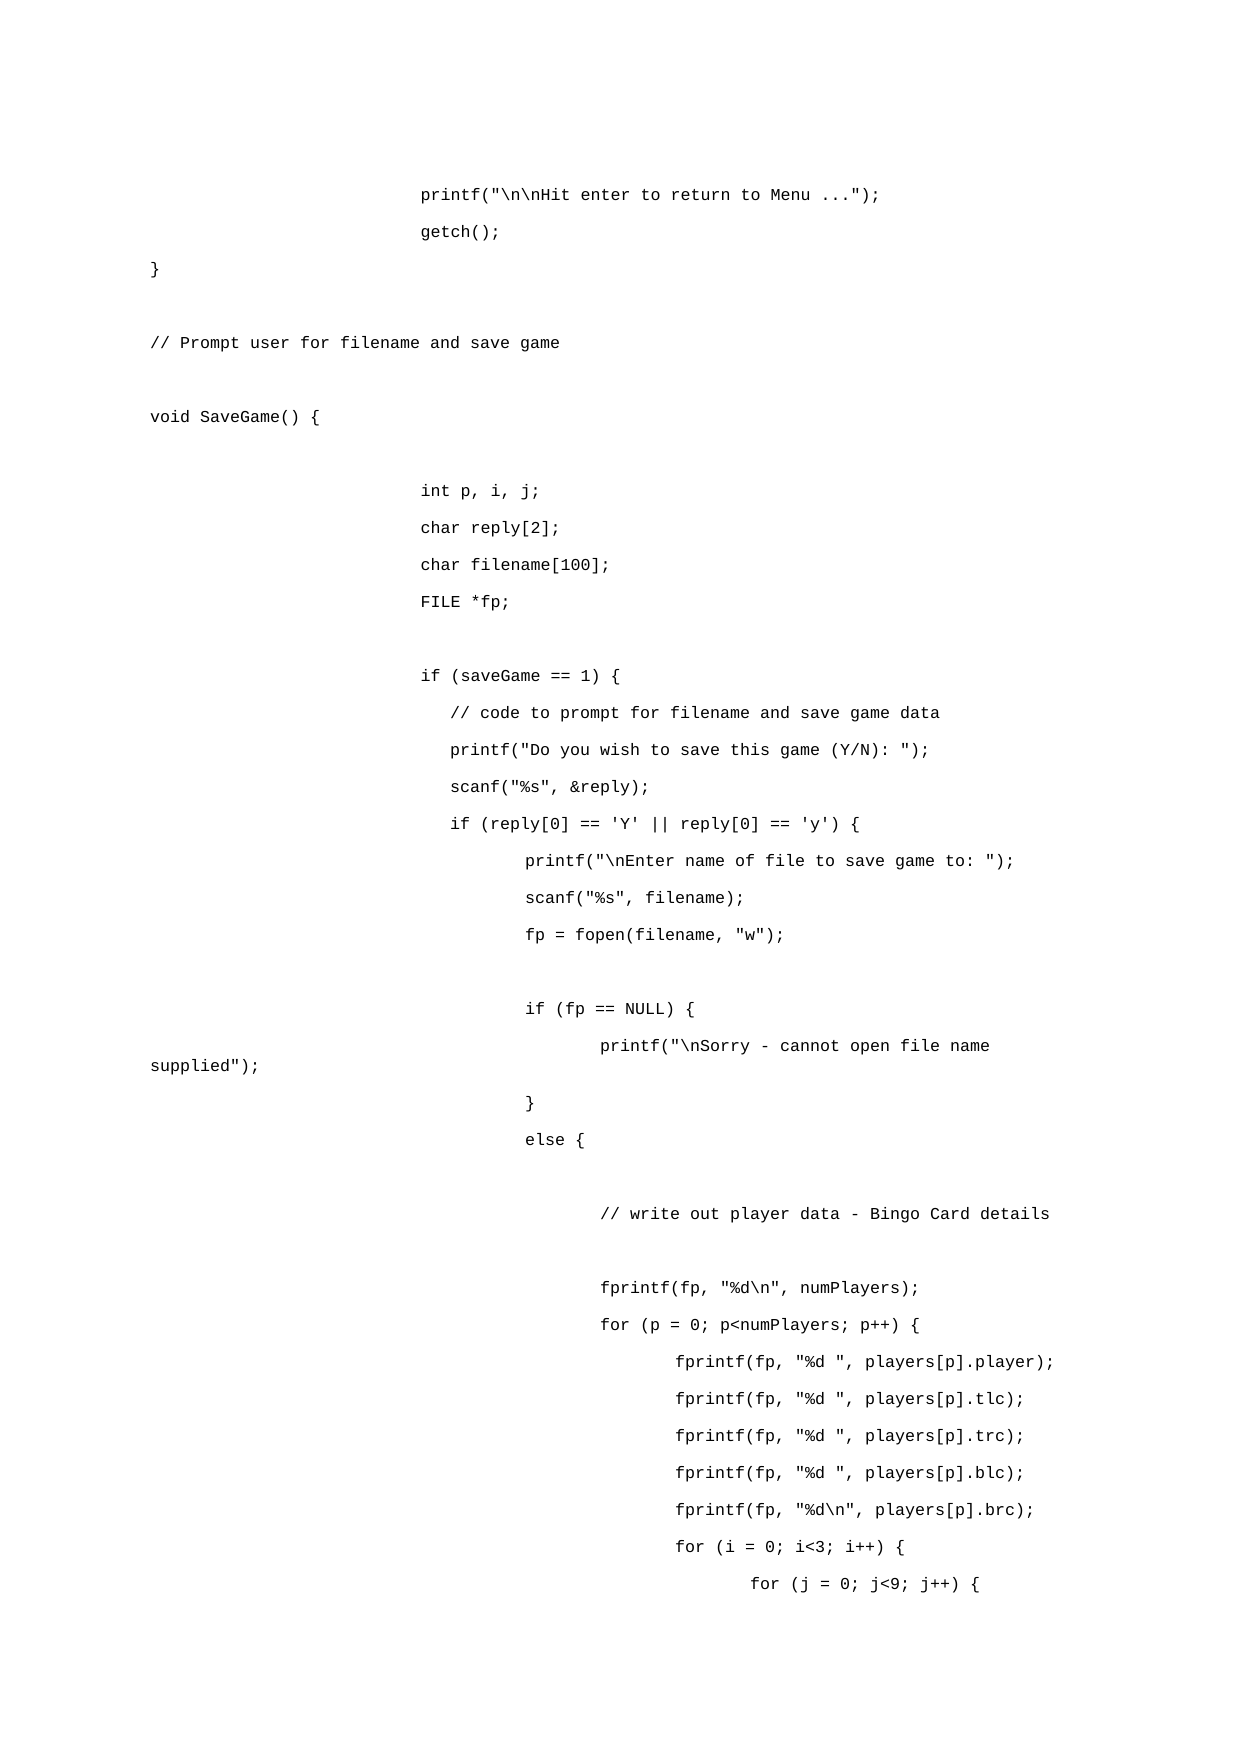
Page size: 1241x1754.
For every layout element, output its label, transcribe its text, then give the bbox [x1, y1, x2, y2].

text int p, i, j; [150, 483, 1090, 502]
text if (saveGame == 1) { [150, 668, 1090, 687]
text fp = fopen(filename, "w"); [150, 927, 1090, 945]
text if (fp == NULL) { [150, 1001, 1090, 1019]
text } [150, 1095, 1090, 1114]
text fprintf(fp, "%d\n", numPlayers); [150, 1280, 1090, 1298]
text char reply[2]; [150, 520, 1090, 539]
text else { [150, 1132, 1090, 1151]
text for (i = 0; i<3; i++) { [150, 1538, 1090, 1557]
text void SaveGame() { [150, 409, 1090, 428]
text scanf("%s", filename); [150, 889, 1090, 908]
text for (p = 0; p<numPlayers; p++) { [150, 1317, 1090, 1336]
text printf("\nEnter name of file to save game to: "); [150, 853, 1090, 871]
text printf("\n\nHit enter to return to Menu ..."); [150, 187, 1090, 206]
text fprintf(fp, "%d\n", players[p].brc); [150, 1502, 1090, 1520]
text FILE *fp; [150, 594, 1090, 613]
text scanf("%s", &reply); [150, 779, 1090, 797]
text // write out player data - Bingo Card details [150, 1206, 1090, 1224]
text printf("\nSorry - cannot open file name supplied"); [150, 1037, 1090, 1077]
text printf("Do you wish to save this game (Y/N): "); [150, 742, 1090, 761]
text if (reply[0] == 'Y' || reply[0] == 'y') { [150, 816, 1090, 834]
text fprintf(fp, "%d ", players[p].player); [150, 1354, 1090, 1372]
text // Prompt user for filename and save game [150, 335, 1090, 354]
text } [150, 261, 1090, 280]
text getch(); [150, 224, 1090, 243]
text fprintf(fp, "%d ", players[p].blc); [150, 1464, 1090, 1483]
text fprintf(fp, "%d ", players[p].tlc); [150, 1391, 1090, 1409]
text char filename[100]; [150, 557, 1090, 576]
text for (j = 0; j<9; j++) { [150, 1576, 1090, 1594]
text fprintf(fp, "%d ", players[p].trc); [150, 1428, 1090, 1446]
text // code to prompt for filename and save game data [150, 705, 1090, 723]
